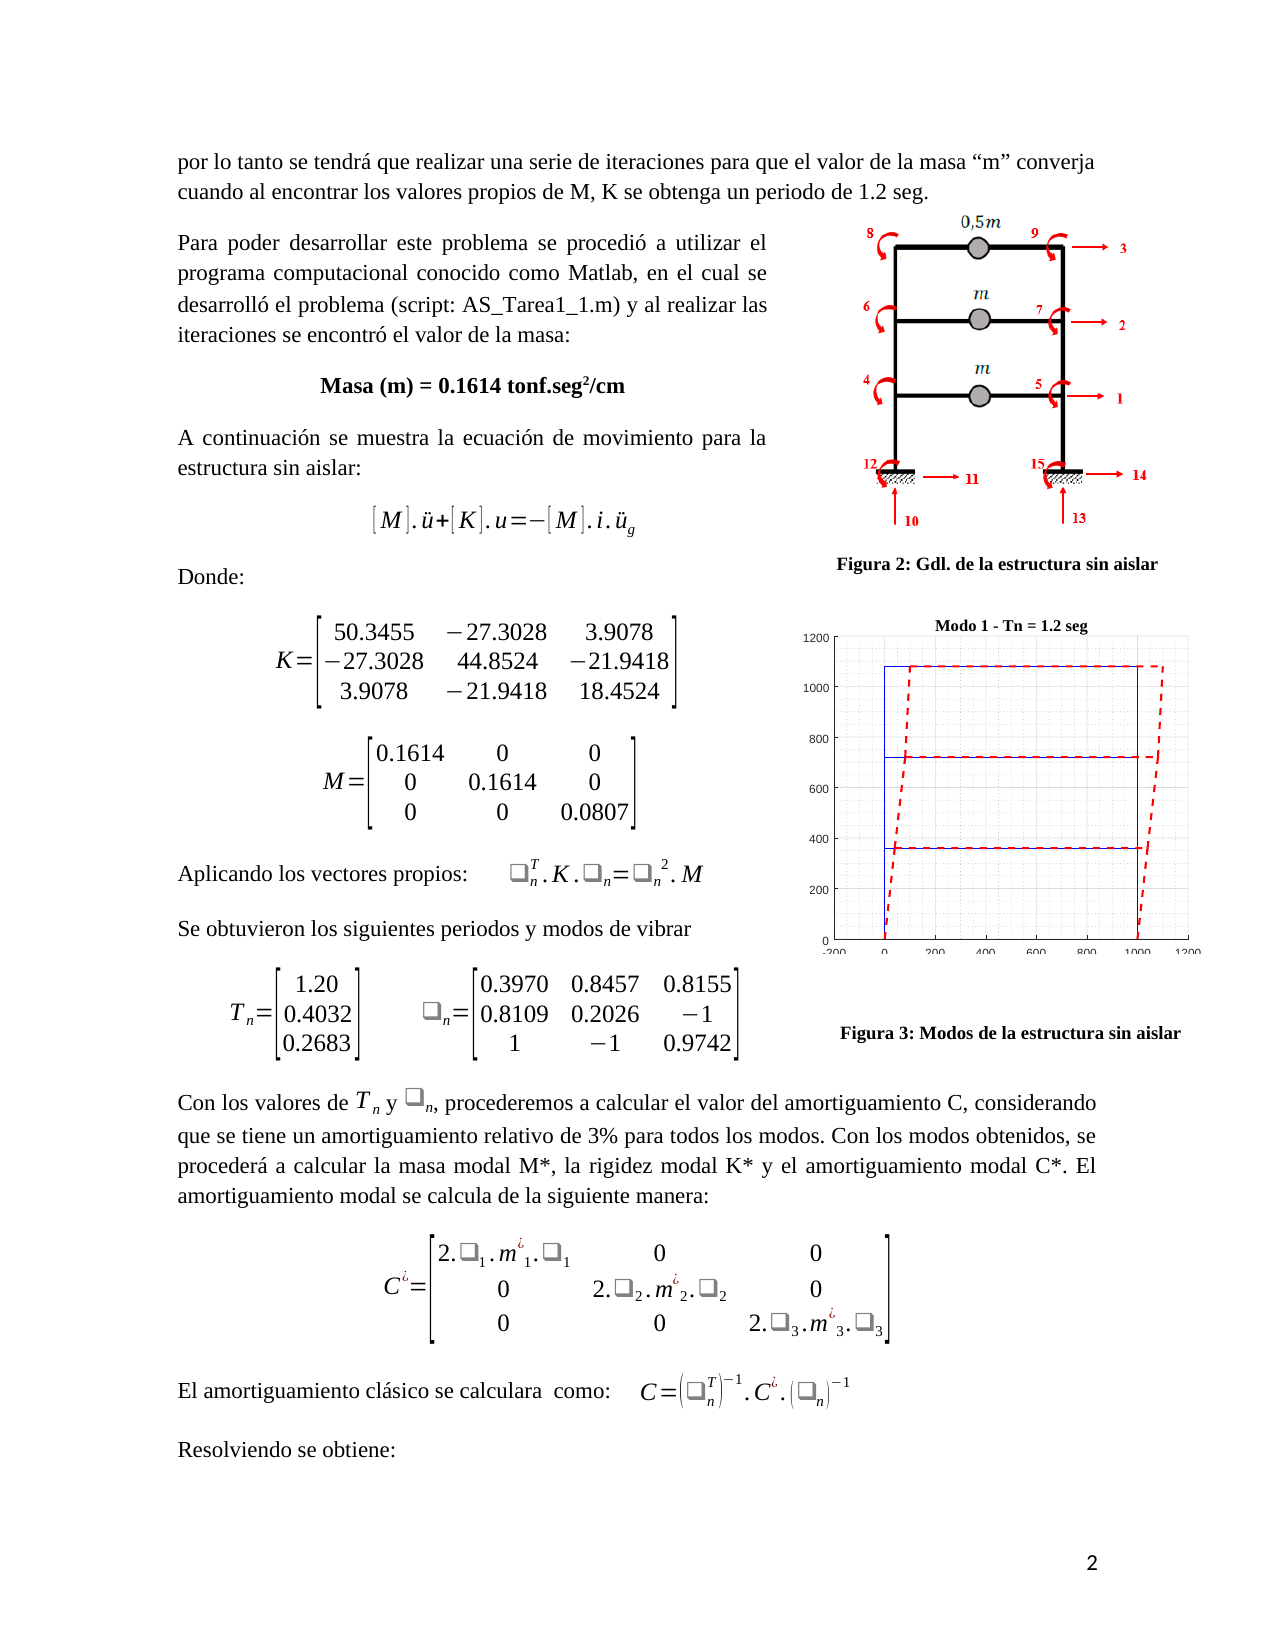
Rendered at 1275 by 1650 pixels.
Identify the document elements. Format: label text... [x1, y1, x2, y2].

text A continuación se muestra la ecuación de movimiento para la estructura sin aislar: [177, 424, 768, 480]
text Resolviendo se obtiene: [177, 1436, 1098, 1462]
text Se obtuvieron los siguientes periodos y modos de vibrar [177, 915, 768, 941]
text Masa (m) = 0.1614 tonf.seg2/cm [177, 373, 768, 399]
picture [849, 206, 1146, 541]
text El amortiguamiento clásico se calculara como: [177, 1370, 1098, 1411]
text Para poder desarrollar este problema se procedió a utilizar el programa computacional conocido como Matlab, en el cual se desarrolló el problema (script: AS_Tarea1_1.m) y al realizar las iteraciones se encontró el valor de la masa: [177, 229, 768, 348]
text Donde: [177, 563, 1098, 589]
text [177, 148, 1098, 204]
text Aplicando los vectores propios: [177, 855, 833, 890]
text Con los valores de y , procederemos a calcular el valor del amortiguamiento C, considerando que se tiene un amortiguamiento relativo de 3% para todos los modos. Con los modos obtenidos, se procederá a calcular la masa modal M*, la rigidez modal K* y el amortiguamiento modal C*. El amortiguamiento modal se calcula de la siguiente manera: [177, 1086, 1098, 1208]
